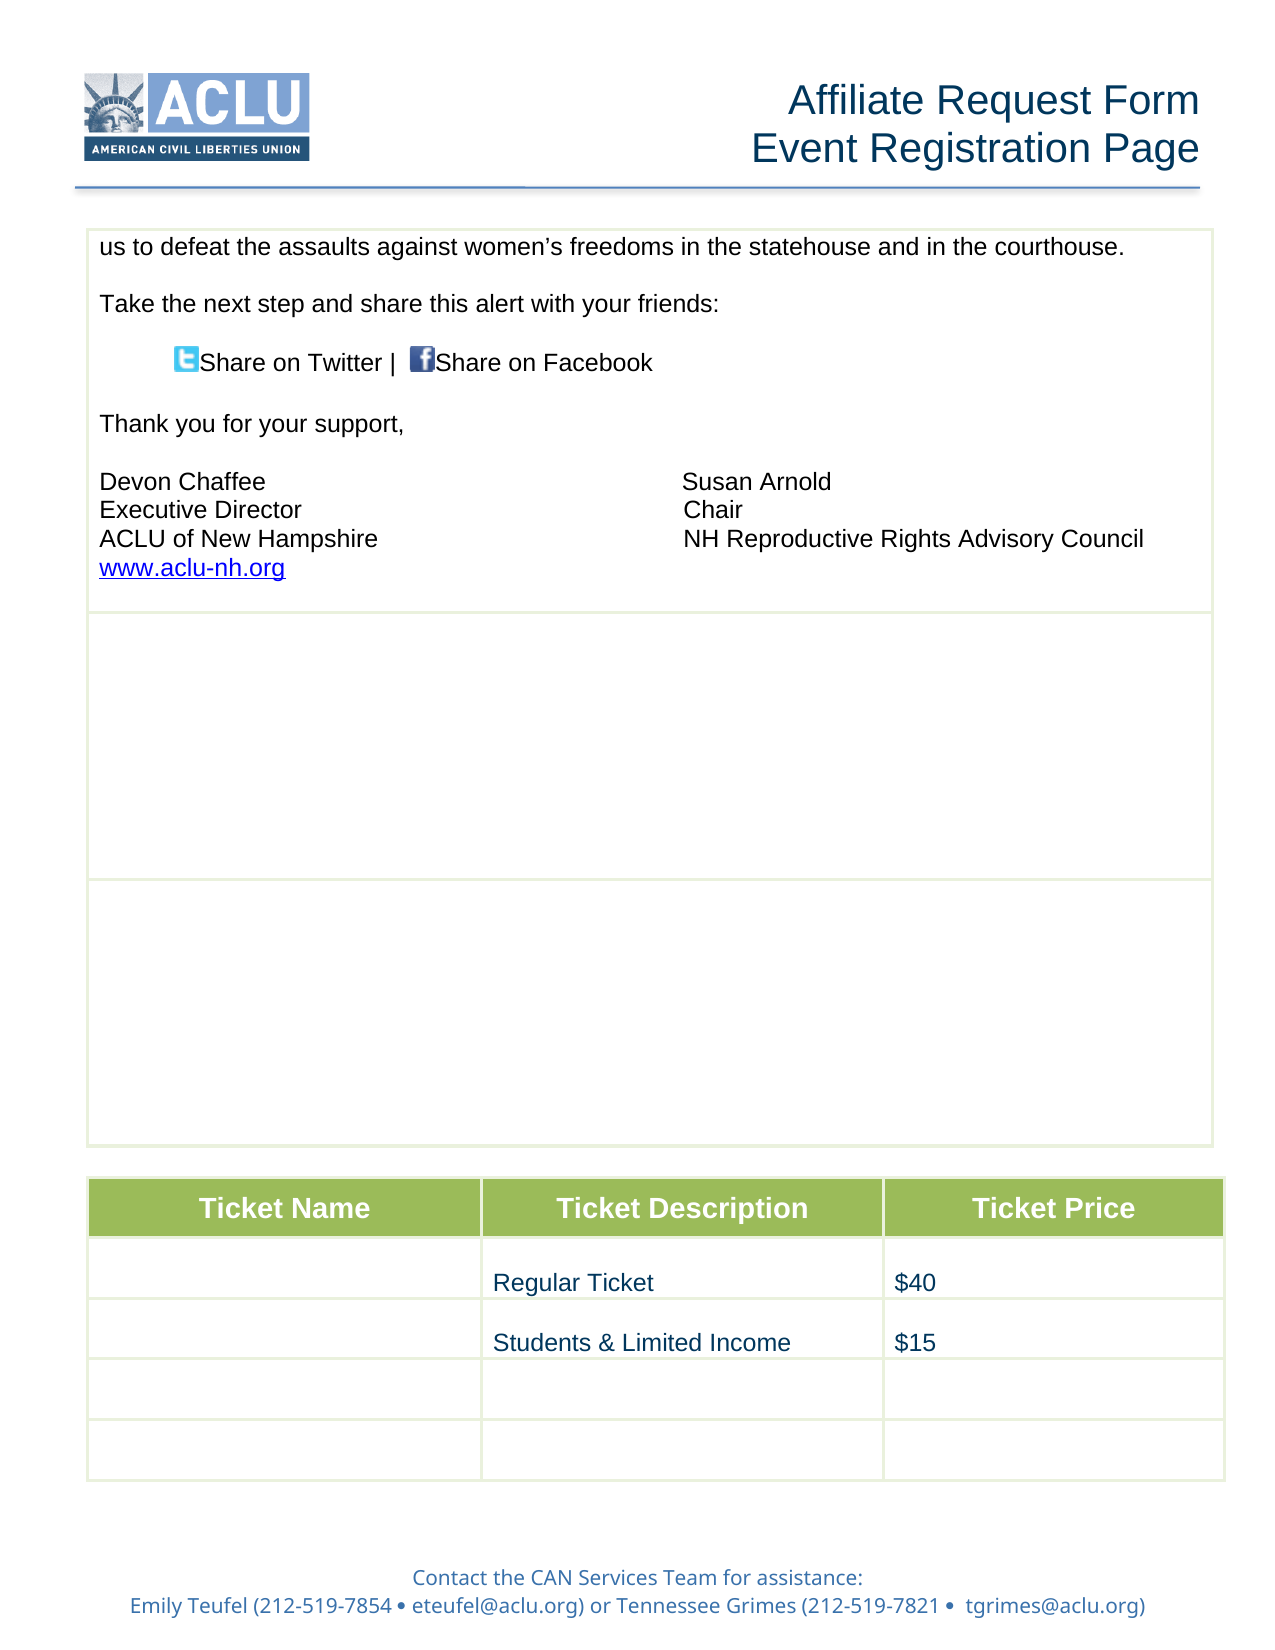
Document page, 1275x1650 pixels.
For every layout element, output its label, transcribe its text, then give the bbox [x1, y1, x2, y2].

table_cell [89, 1421, 480, 1478]
picture [409, 346, 435, 372]
table_cell [885, 1421, 1223, 1478]
table_header Ticket Price [885, 1179, 1223, 1236]
table_cell Students & Limited Income [483, 1300, 882, 1357]
table_cell [885, 1360, 1223, 1418]
picture [84, 73, 310, 161]
table_cell [89, 1300, 480, 1357]
table_header Ticket Description [483, 1179, 882, 1236]
table_cell [89, 1239, 480, 1297]
table_cell [483, 1421, 882, 1478]
picture [174, 346, 199, 372]
table_cell Regular Ticket [483, 1239, 882, 1297]
table_cell [483, 1360, 882, 1418]
table_cell [89, 614, 1211, 877]
table_header Ticket Name [89, 1179, 480, 1236]
table_cell $15 [885, 1300, 1223, 1357]
table_cell $40 [885, 1239, 1223, 1297]
table_cell [89, 1360, 480, 1418]
table_cell [89, 881, 1211, 1144]
